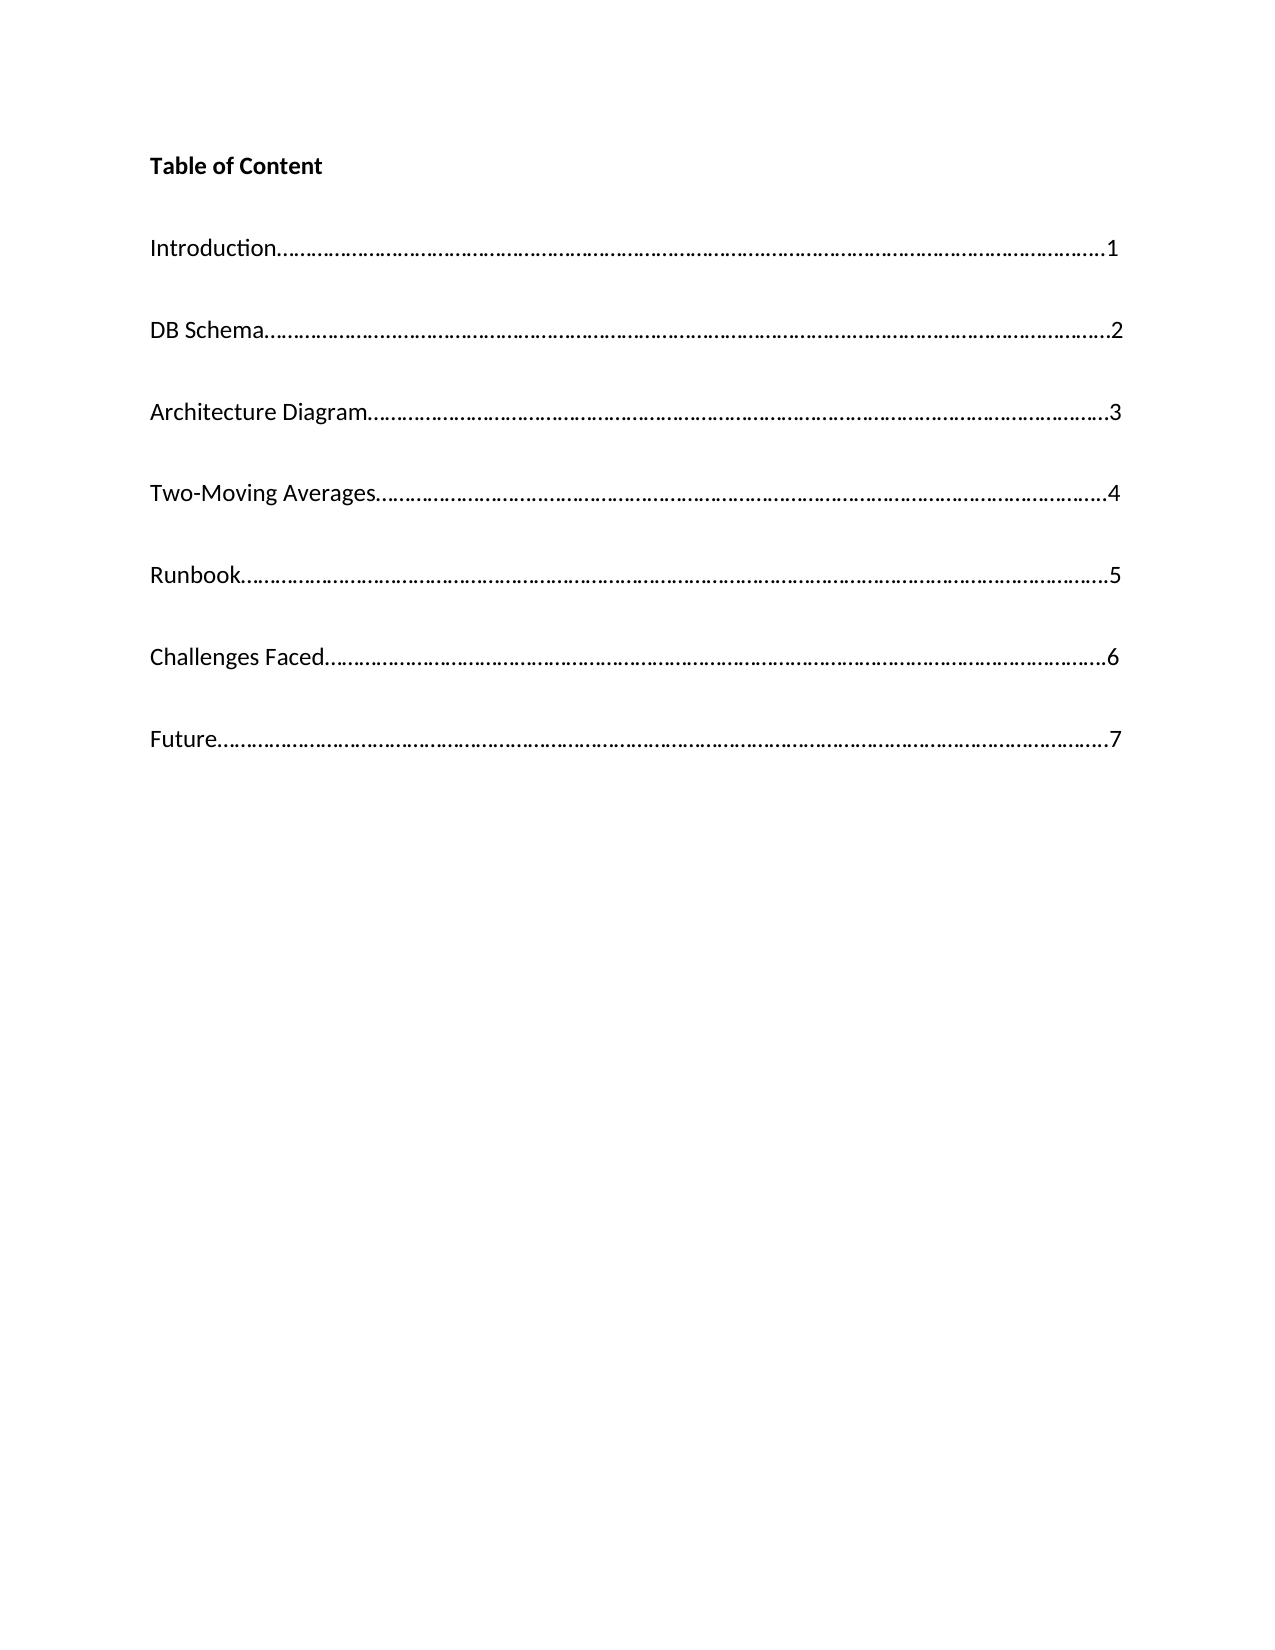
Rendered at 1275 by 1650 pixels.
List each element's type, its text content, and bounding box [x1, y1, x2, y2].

text Table of Content [150, 150, 1125, 181]
text Challenges Faced……………………………………………………………………………………………………………………….6 [150, 641, 1125, 672]
text DB Schema…………………..…………………………………………………………………….………………………………………2 [150, 314, 1125, 344]
text Future………………………………………………………………………………………………………………………………………..7 [150, 723, 1125, 754]
text Architecture Diagram…………………………………………………………………………………………………………………3 [150, 396, 1125, 426]
text Two-Moving Averages………………………..……………………………………………………………………………………..4 [150, 477, 1125, 508]
text Introduction………………………………………………………………………….…………………………………………………..1 [150, 232, 1125, 262]
text Runbook…………………………………………………………………………………………………………………………………….5 [150, 559, 1125, 590]
